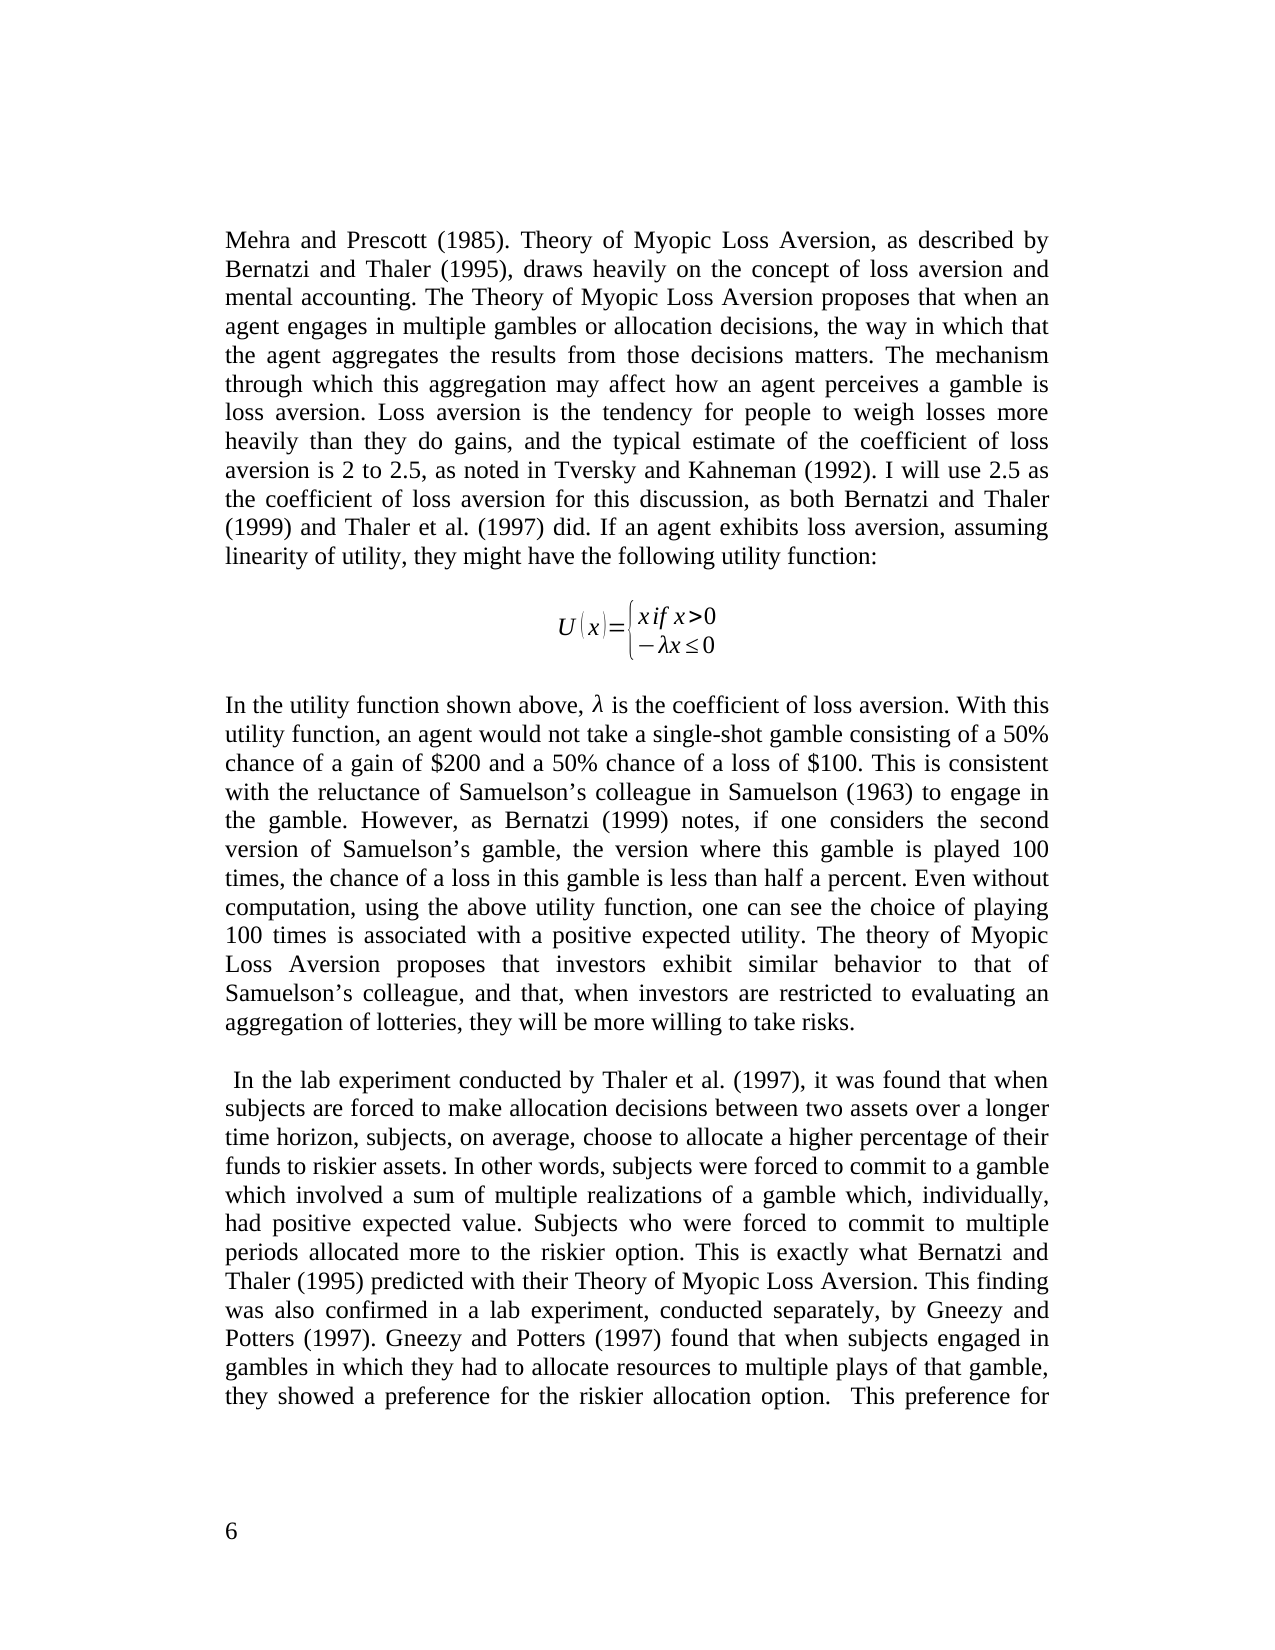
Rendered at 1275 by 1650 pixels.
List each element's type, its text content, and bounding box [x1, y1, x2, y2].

text In the utility function shown above, is the coefficient of loss aversion. With this utility function, an agent would not take a single-shot gamble consisting of a 50% chance of a gain of $200 and a 50% chance of a loss of $100. This is consistent with the reluctance of Samuelson’s colleague in Samuelson (1963) to engage in the gamble. However, as Bernatzi (1999) notes, if one considers the second version of Samuelson’s gamble, the version where this gamble is played 100 times, the chance of a loss in this gamble is less than half a percent. Even without computation, using the above utility function, one can see the choice of playing 100 times is associated with a positive expected utility. The theory of Myopic Loss Aversion proposes that investors exhibit similar behavior to that of Samuelson’s colleague, and that, when investors are restricted to evaluating an aggregation of lotteries, they will be more willing to take risks. [225, 691, 1050, 1036]
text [225, 225, 1050, 570]
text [225, 1065, 1050, 1410]
